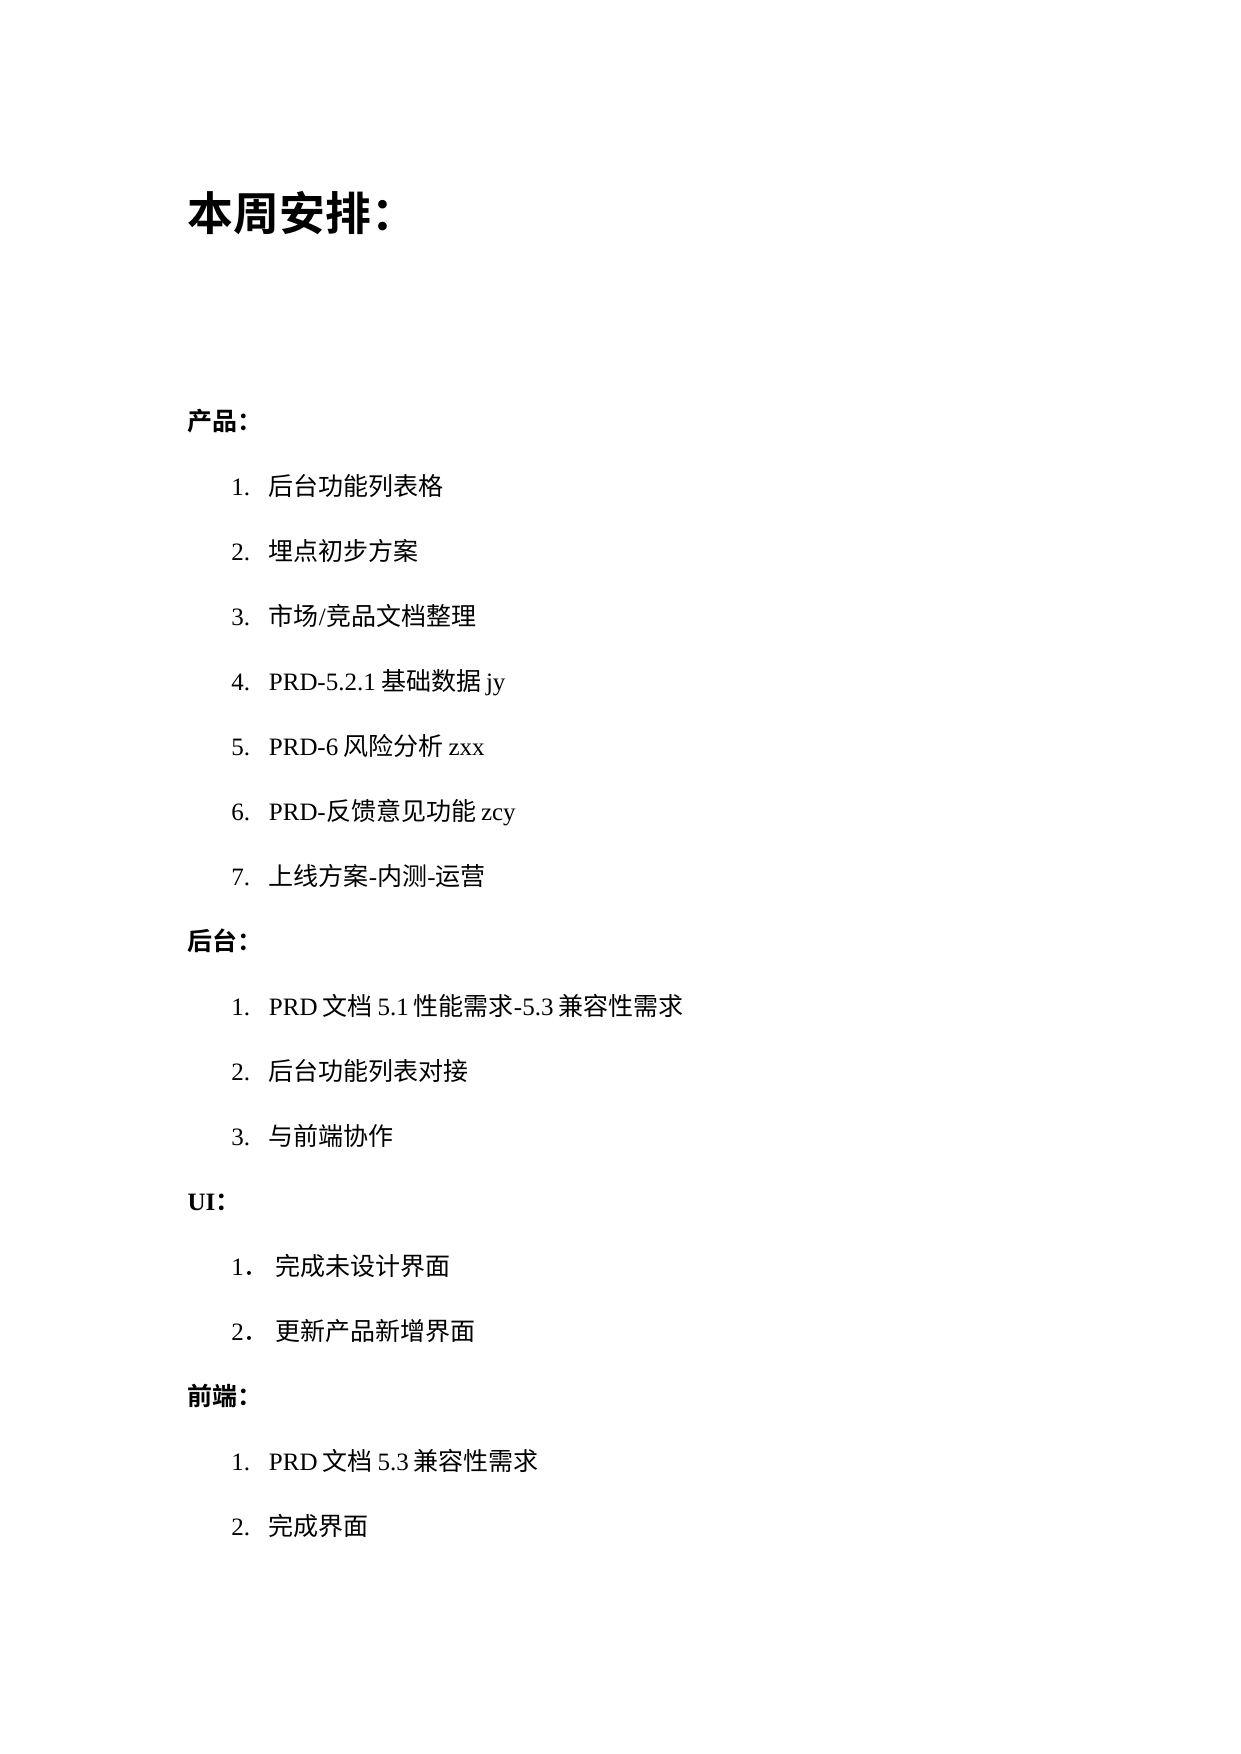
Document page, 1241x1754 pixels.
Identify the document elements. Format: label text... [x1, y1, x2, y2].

subtitle 本周安排： [187, 162, 1053, 259]
text UI： [187, 1167, 1053, 1232]
list PRD-反馈意见功能zcy [231, 777, 1053, 842]
text 后台： [187, 907, 1053, 972]
list 上线方案-内测-运营 [231, 842, 1053, 907]
list 埋点初步方案 [231, 517, 1053, 582]
list 完成界面 [231, 1492, 1053, 1557]
list 完成未设计界面 [231, 1232, 1053, 1297]
list 更新产品新增界面 [231, 1297, 1053, 1362]
list 后台功能列表对接 [231, 1037, 1053, 1102]
text 产品： [187, 387, 1053, 452]
list 市场/竞品文档整理 [231, 582, 1053, 647]
list 与前端协作 [231, 1102, 1053, 1167]
list PRD-5.2.1基础数据jy [231, 647, 1053, 712]
list PRD-6风险分析zxx [231, 712, 1053, 777]
text 前端： [187, 1362, 1053, 1427]
list PRD文档5.3兼容性需求 [231, 1427, 1053, 1492]
list PRD文档5.1性能需求-5.3兼容性需求 [231, 972, 1053, 1037]
list 后台功能列表格 [231, 452, 1053, 517]
